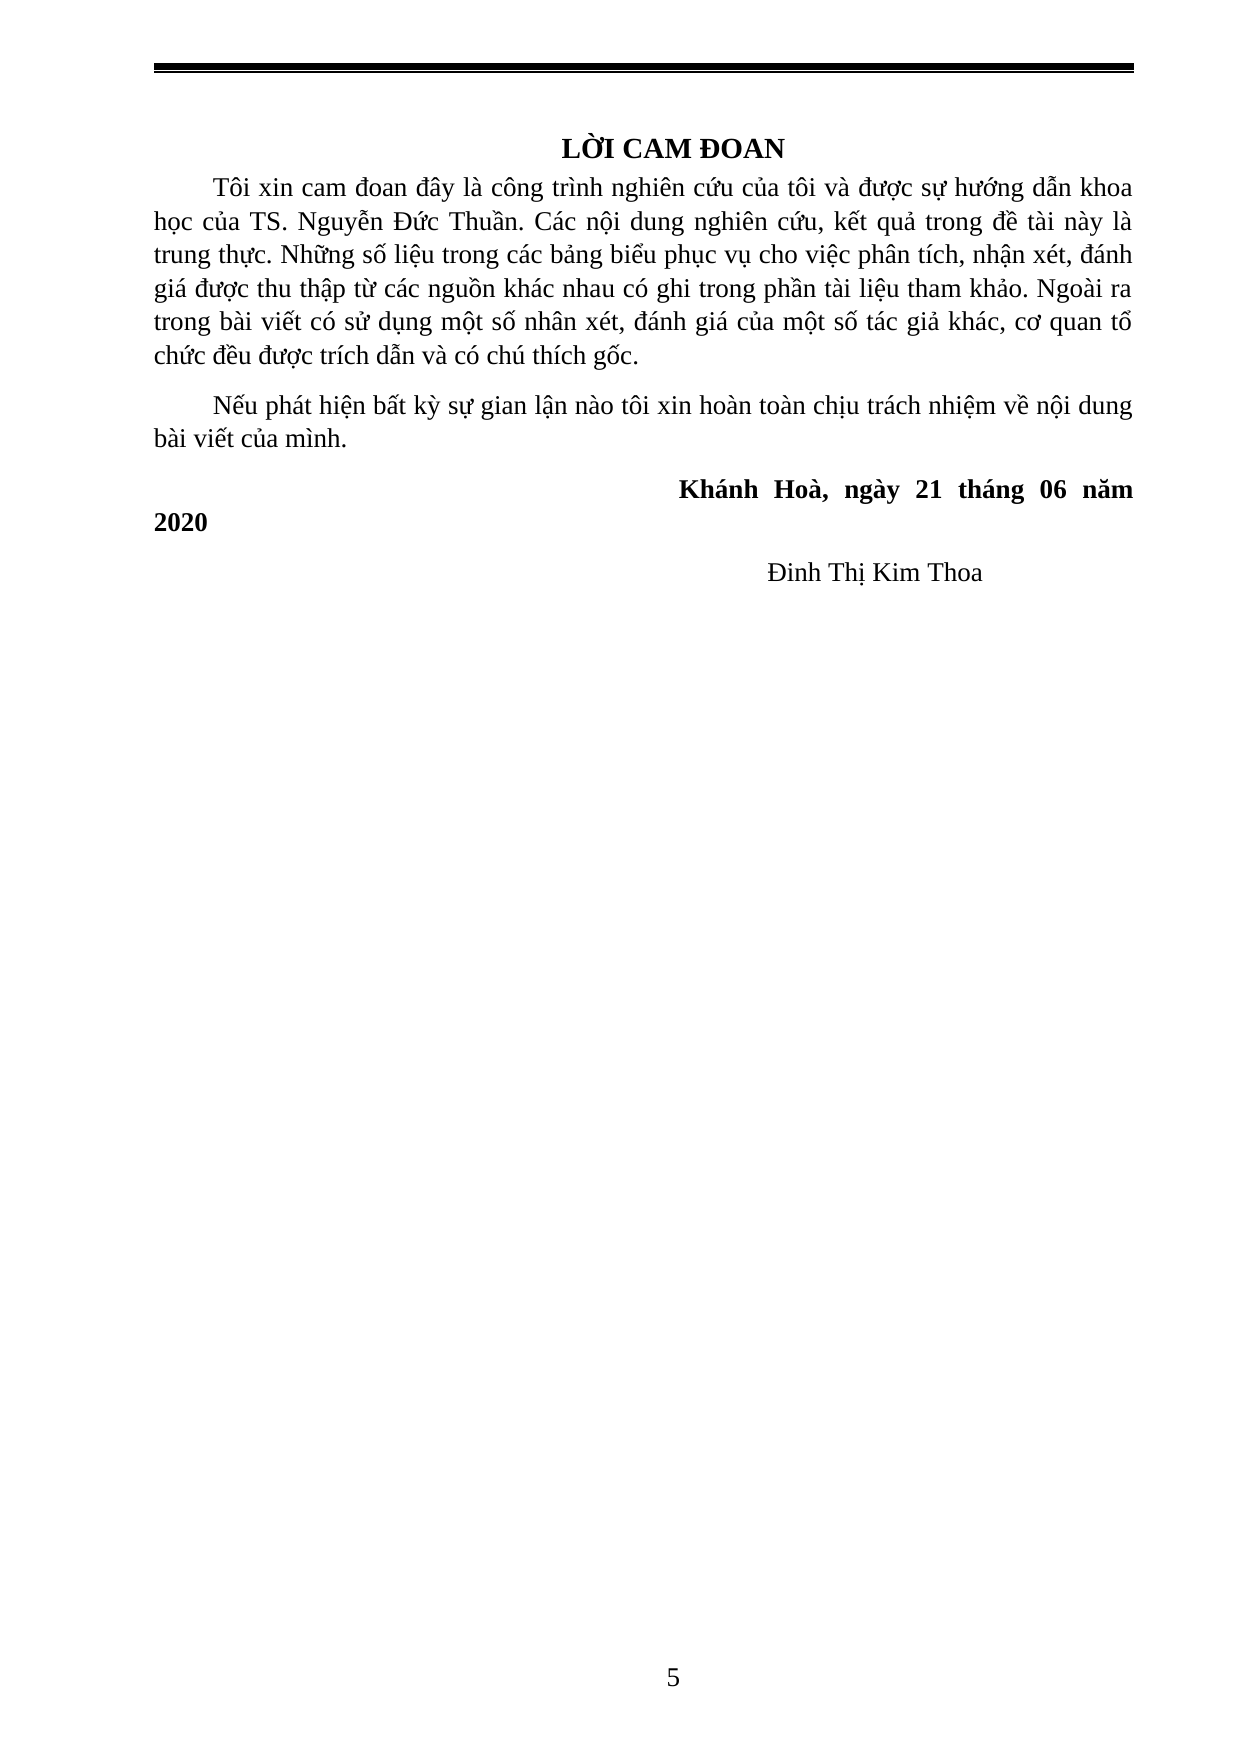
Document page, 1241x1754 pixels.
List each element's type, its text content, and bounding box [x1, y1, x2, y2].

text Đinh Thị Kim Thoa [153, 557, 1134, 588]
text Tôi xin cam đoan đây là công trình nghiên cứu của tôi và được sự hướng dẫn khoa học của TS. Nguyễn Đức Thuần. Các nội dung nghiên cứu, kết quả trong đề tài này là trung thực. Những số liệu trong các bảng biểu phục vụ cho việc phân tích, nhận xét, đánh giá được thu thập từ các nguồn khác nhau có ghi trong phần tài liệu tham khảo. Ngoài ra trong bài viết có sử dụng một số nhân xét, đánh giá của một số tác giả khác, cơ quan tổ chức đều được trích dẫn và có chú thích gốc. [153, 171, 1134, 370]
text Nếu phát hiện bất kỳ sự gian lận nào tôi xin hoàn toàn chịu trách nhiệm về nội dung bài viết của mình. [153, 389, 1134, 454]
text Khánh Hoà, ngày 21 tháng 06 năm 2020 [153, 473, 1134, 537]
subtitle LỜI CAM ĐOAN [153, 131, 1134, 165]
